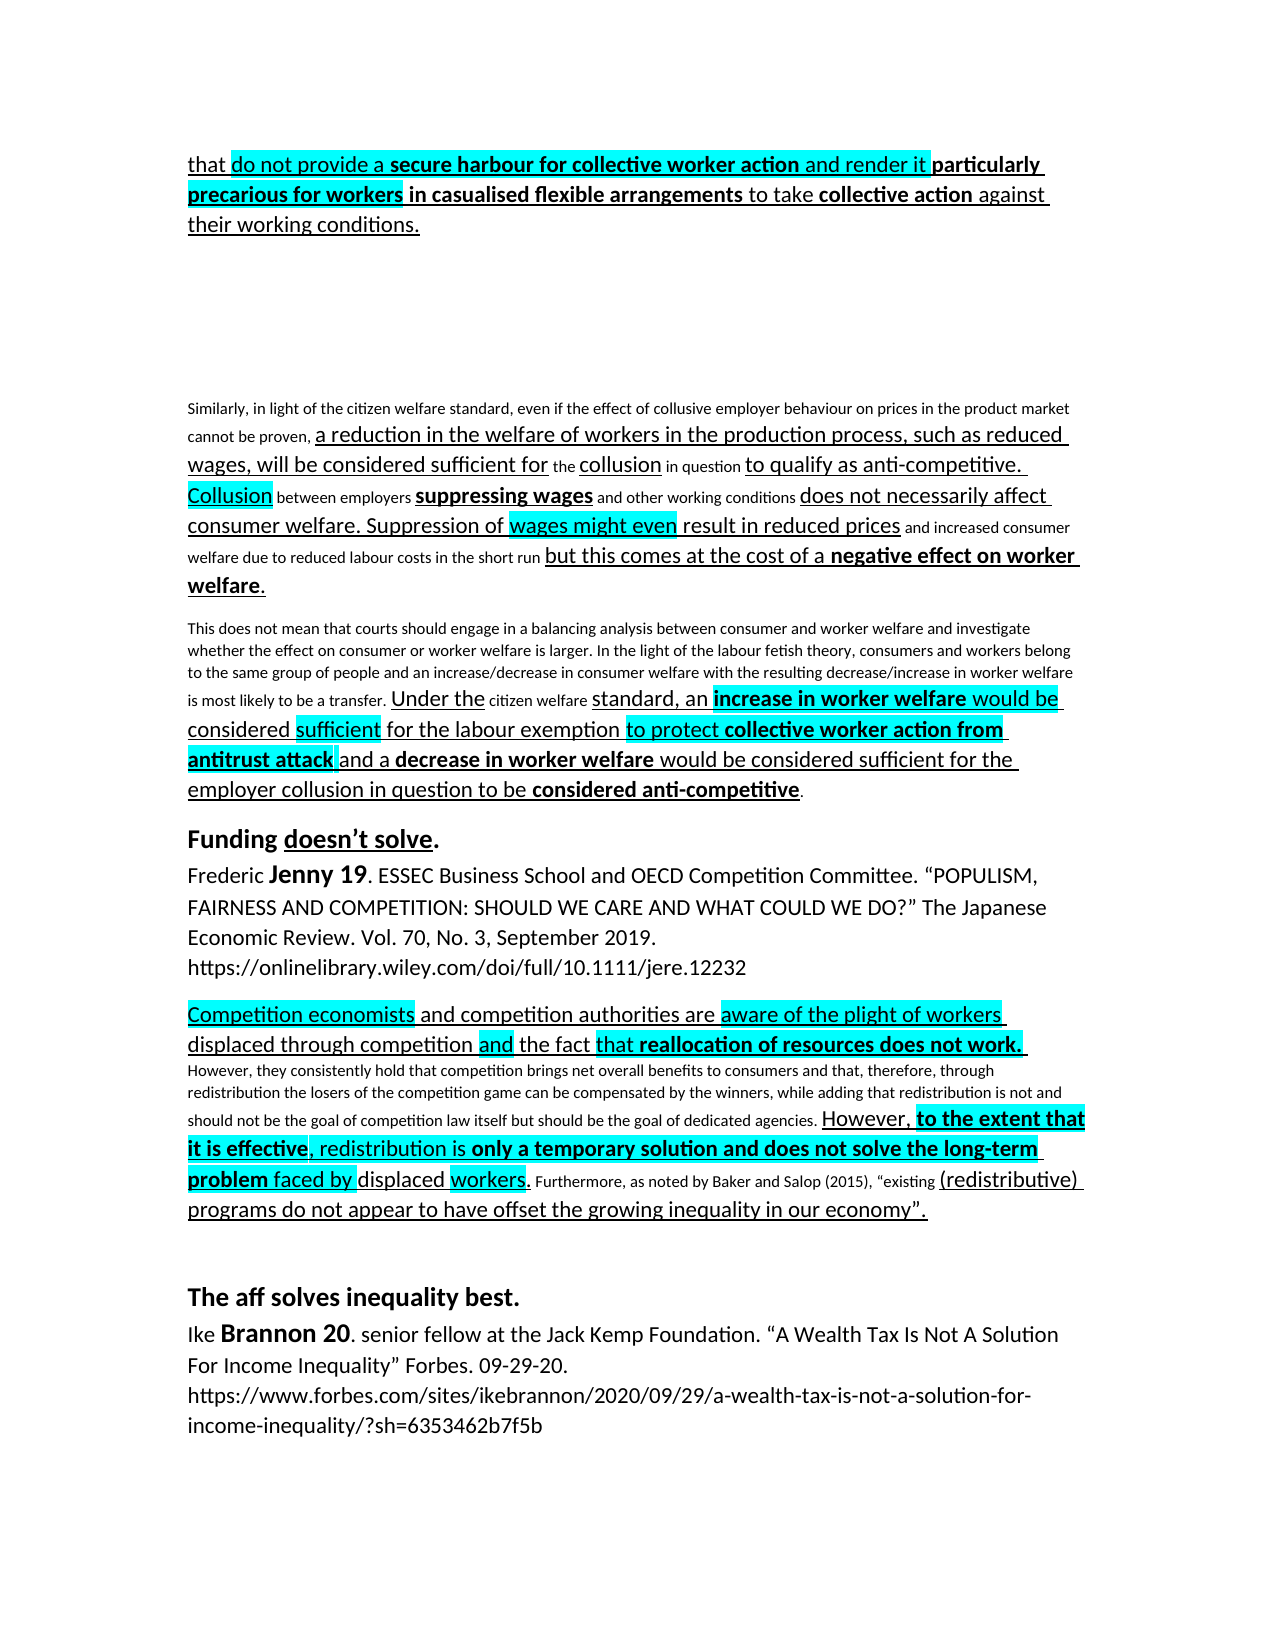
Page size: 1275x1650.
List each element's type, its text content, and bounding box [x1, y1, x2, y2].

text Frederic Jenny 19. ESSEC Business School and OECD Competition Committee. “POPULISM, FAIRNESS AND COMPETITION: SHOULD WE CARE AND WHAT COULD WE DO?” The Japanese Economic Review. Vol. 70, No. 3, September 2019. https://onlinelibrary.wiley.com/doi/full/10.1111/jere.12232 [187, 858, 1087, 981]
subtitle The aff solves inequality best. [187, 1280, 1087, 1313]
subtitle Funding doesn’t solve. [187, 822, 1087, 855]
text Similarly, in light of the citizen welfare standard, even if the effect of collusive employer behaviour on prices in the product market cannot be proven, a reduction in the welfare of workers in the production process, such as reduced wages, will be considered sufficient for the collusion in question to qualify as anti-competitive. Collusion between employers suppressing wages and other working conditions does not necessarily affect consumer welfare. Suppression of wages might even result in reduced prices and increased consumer welfare due to reduced labour costs in the short run but this comes at the cost of a negative effect on worker welfare. [187, 398, 1087, 599]
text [187, 150, 1087, 238]
text Ike Brannon 20. senior fellow at the Jack Kemp Foundation. “A Wealth Tax Is Not A Solution For Income Inequality” Forbes. 09-29-20. https://www.forbes.com/sites/ikebrannon/2020/09/29/a-wealth-tax-is-not-a-solution-for-income-inequality/?sh=6353462b7f5b [187, 1316, 1087, 1440]
text Competition economists and competition authorities are aware of the plight of workers displaced through competition and the fact that reallocation of resources does not work. However, they consistently hold that competition brings net overall benefits to consumers and that, therefore, through redistribution the losers of the competition game can be compensated by the winners, while adding that redistribution is not and should not be the goal of competition law itself but should be the goal of dedicated agencies. However, to the extent that it is effective, redistribution is only a temporary solution and does not solve the long-term problem faced by displaced workers. Furthermore, as noted by Baker and Salop (2015), “existing (redistributive) programs do not appear to have offset the growing inequality in our economy”. [187, 1000, 1087, 1223]
text This does not mean that courts should engage in a balancing analysis between consumer and worker welfare and investigate whether the effect on consumer or worker welfare is larger. In the light of the labour fetish theory, consumers and workers belong to the same group of people and an increase/decrease in consumer welfare with the resulting decrease/increase in worker welfare is most likely to be a transfer. Under the citizen welfare standard, an increase in worker welfare would be considered sufficient for the labour exemption to protect collective worker action from antitrust attack and a decrease in worker welfare would be considered sufficient for the employer collusion in question to be considered anti-competitive. [187, 618, 1087, 803]
